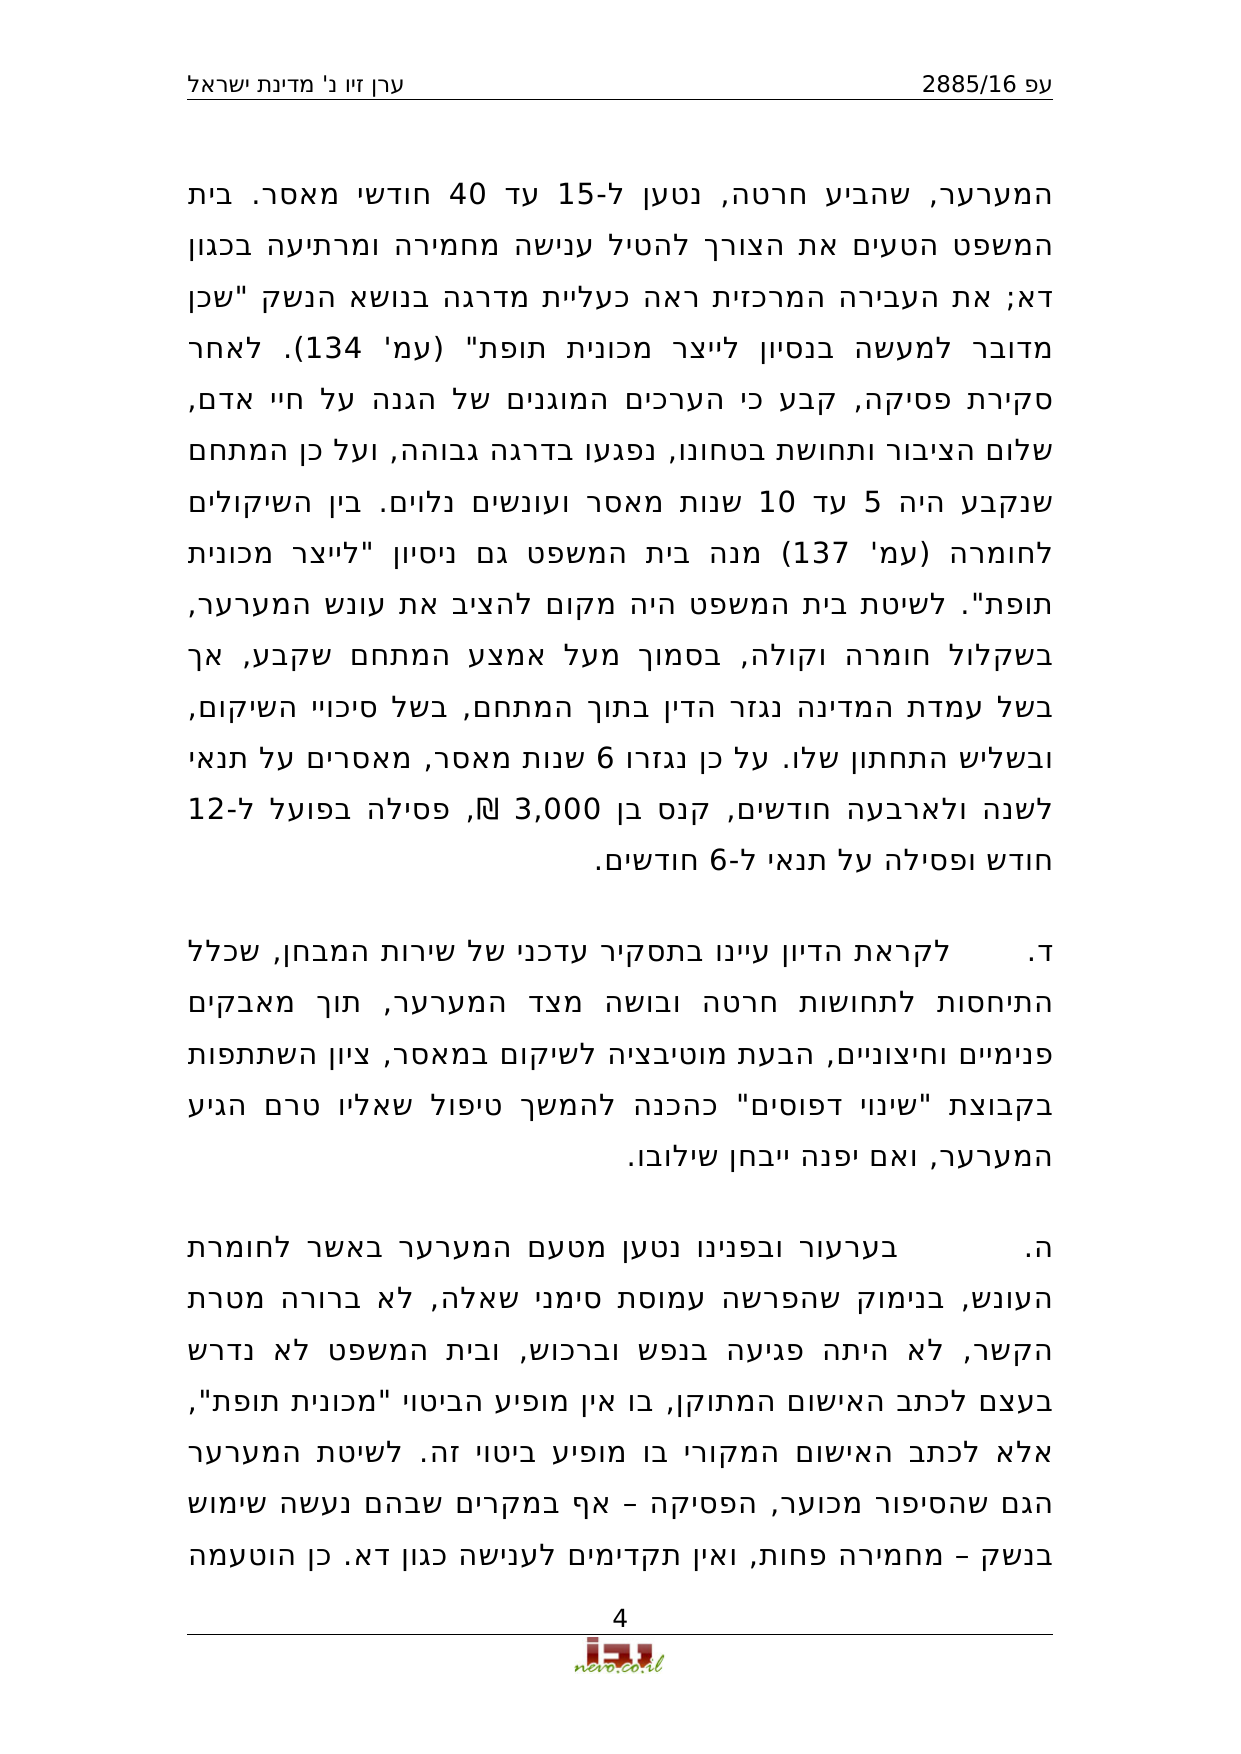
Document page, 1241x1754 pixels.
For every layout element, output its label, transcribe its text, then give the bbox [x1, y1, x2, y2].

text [187, 177, 1053, 878]
picture [574, 1637, 666, 1674]
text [187, 1230, 1053, 1572]
text ד. לקראת הדיון עיינו בתסקיר עדכני של שירות המבחן, שכלל התיחסות לתחושות חרטה ובושה מצד המערער, תוך מאבקים פנימיים וחיצוניים, הבעת מוטיבציה לשיקום במאסר, ציון השתתפות בקבוצת "שינוי דפוסים" כהכנה להמשך טיפול שאליו טרם הגיע המערער, ואם יפנה ייבחן שילובו. [187, 934, 1053, 1173]
